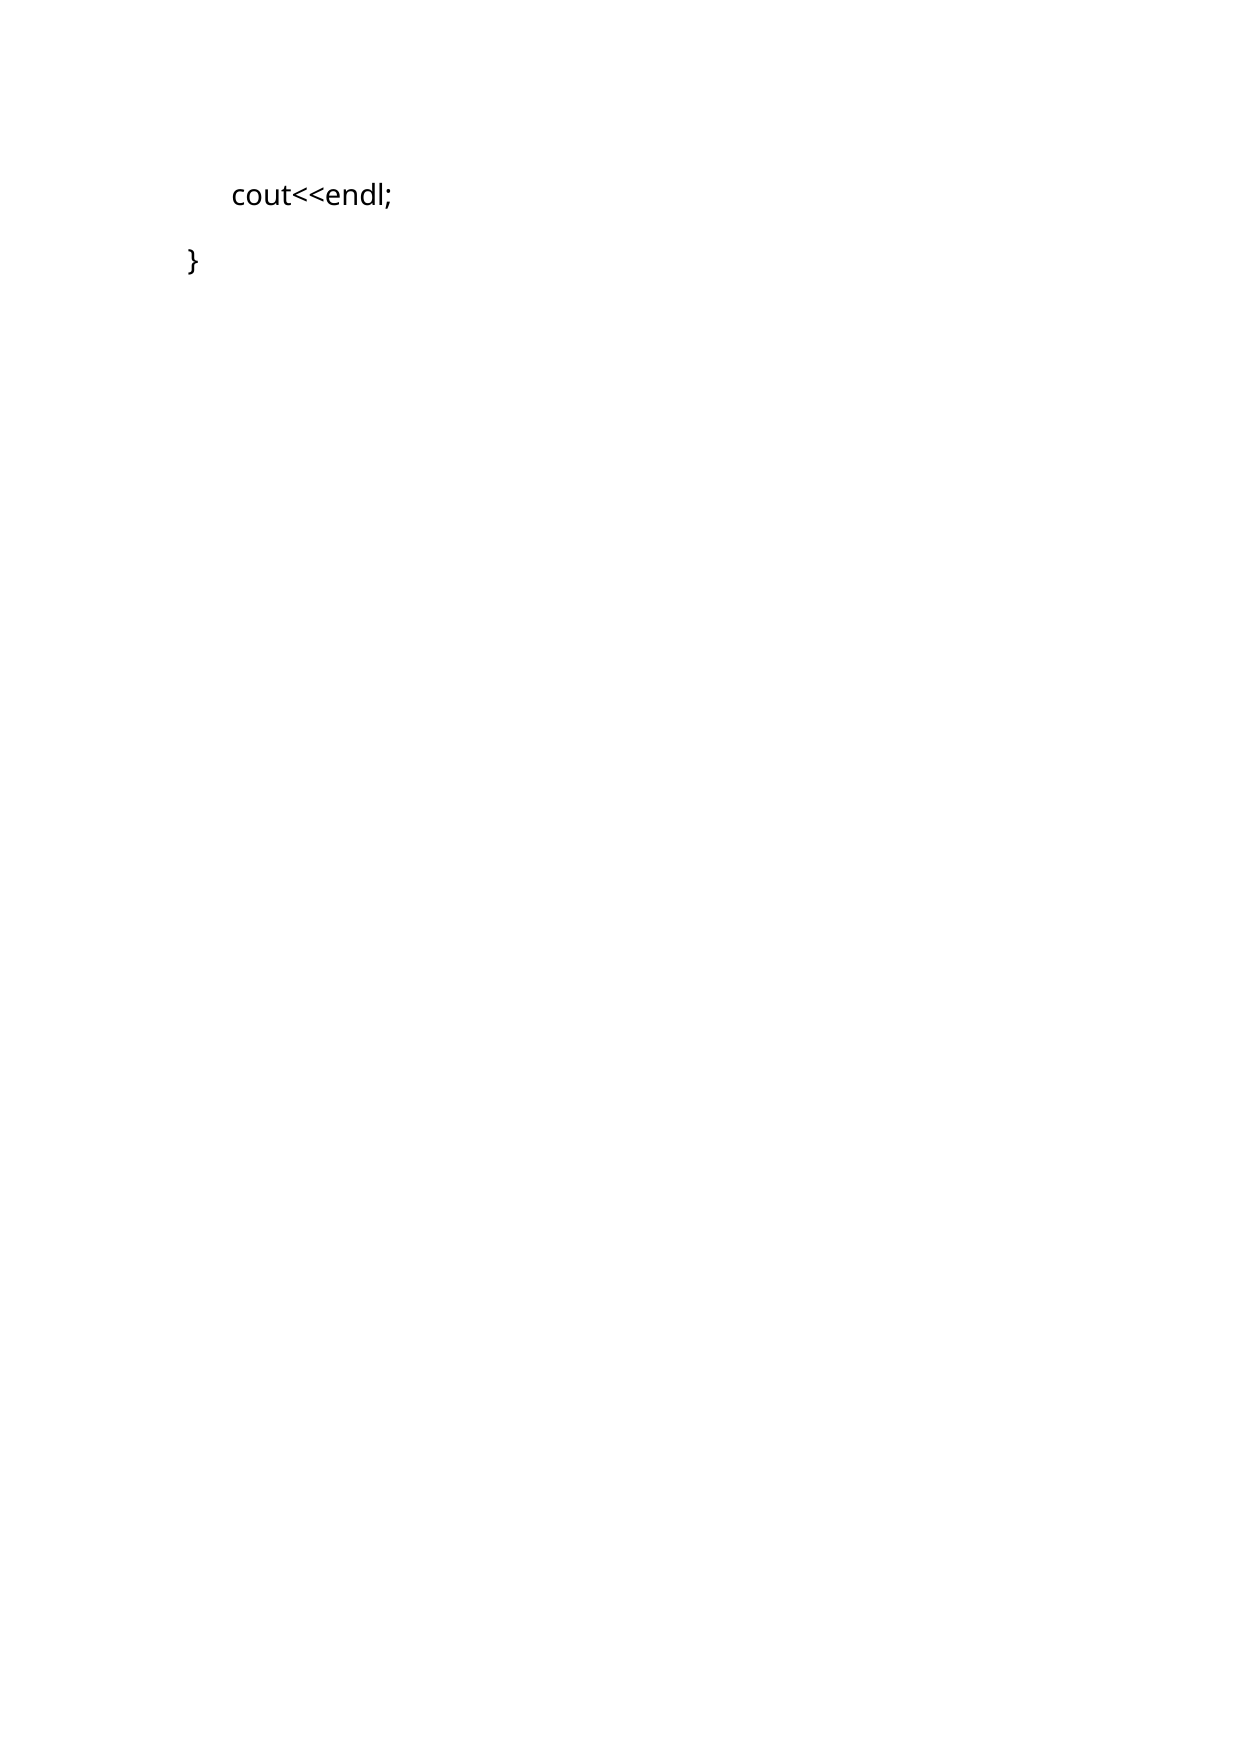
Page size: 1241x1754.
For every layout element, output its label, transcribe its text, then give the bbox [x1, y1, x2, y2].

text cout<<endl; [187, 162, 1053, 227]
text } [187, 227, 1053, 292]
